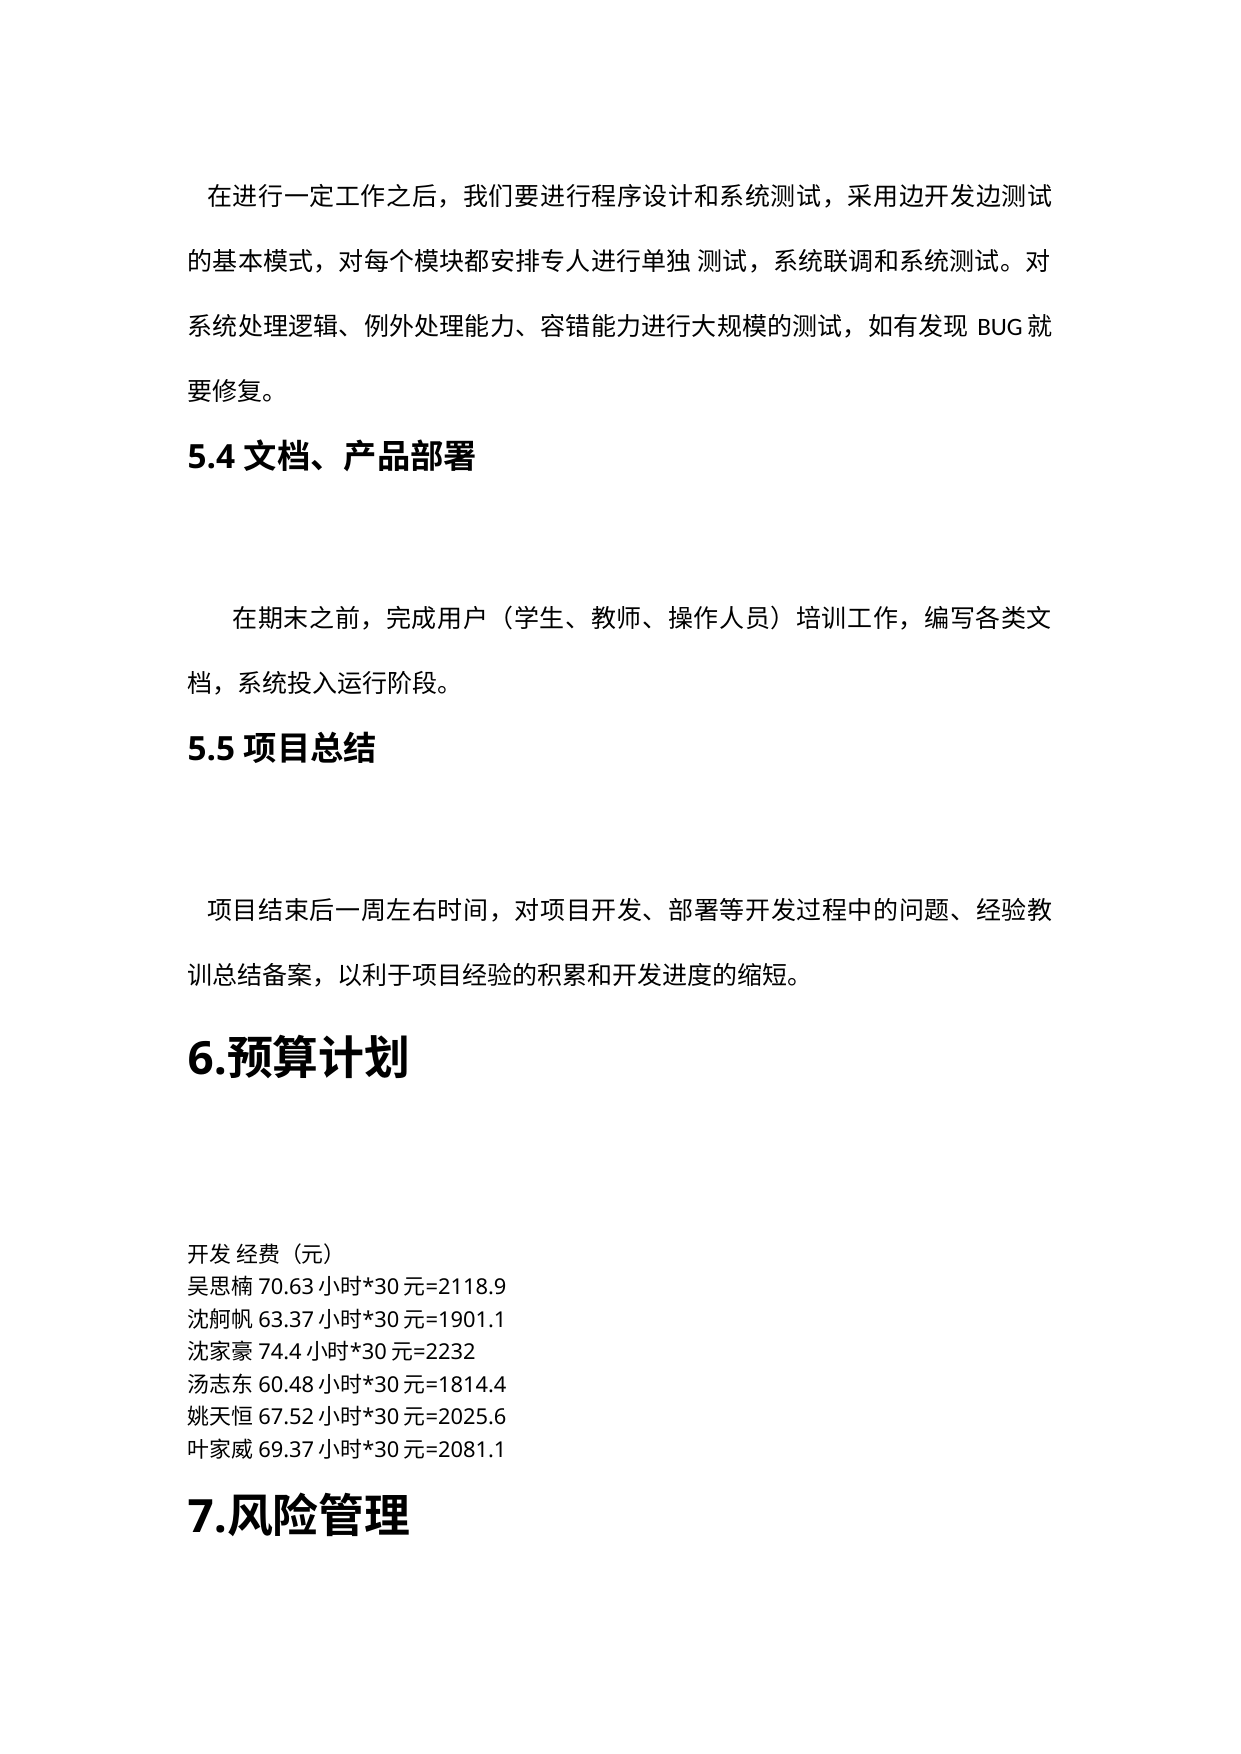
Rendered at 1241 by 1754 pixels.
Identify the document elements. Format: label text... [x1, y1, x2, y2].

text 吴思楠 70.63小时*30元=2118.9 [187, 1269, 1053, 1301]
text 5.4 文档、产品部署 [187, 422, 1053, 487]
text 叶家威 69.37小时*30元=2081.1 [187, 1431, 1053, 1464]
text 姚天恒 67.52小时*30元=2025.6 [187, 1399, 1053, 1431]
text 在进行一定工作之后，我们要进行程序设计和系统测试，采用边开发边测试的基本模式，对每个模块都安排专人进行单独 测试，系统联调和系统测试。对系统处理逻辑、例外处理能力、容错能力进行大规模的测试，如有发现BUG就要修复。 [187, 162, 1053, 422]
text 5.5 项目总结 [187, 714, 1053, 779]
text 项目结束后一周左右时间，对项目开发、部署等开发过程中的问题、经验教训总结备案，以利于项目经验的积累和开发进度的缩短。 [187, 876, 1053, 1006]
text 沈家豪 74.4小时*30元=2232 [187, 1334, 1053, 1366]
text 7.风险管理 [187, 1464, 1053, 1561]
text 开发 经费（元） [187, 1236, 1053, 1269]
text 汤志东 60.48小时*30元=1814.4 [187, 1366, 1053, 1399]
text 6.预算计划 [187, 1006, 1053, 1103]
text 沈舸帆 63.37小时*30元=1901.1 [187, 1301, 1053, 1334]
text 在期末之前，完成用户（学生、教师、操作人员）培训工作，编写各类文档，系统投入运行阶段。 [187, 584, 1053, 714]
